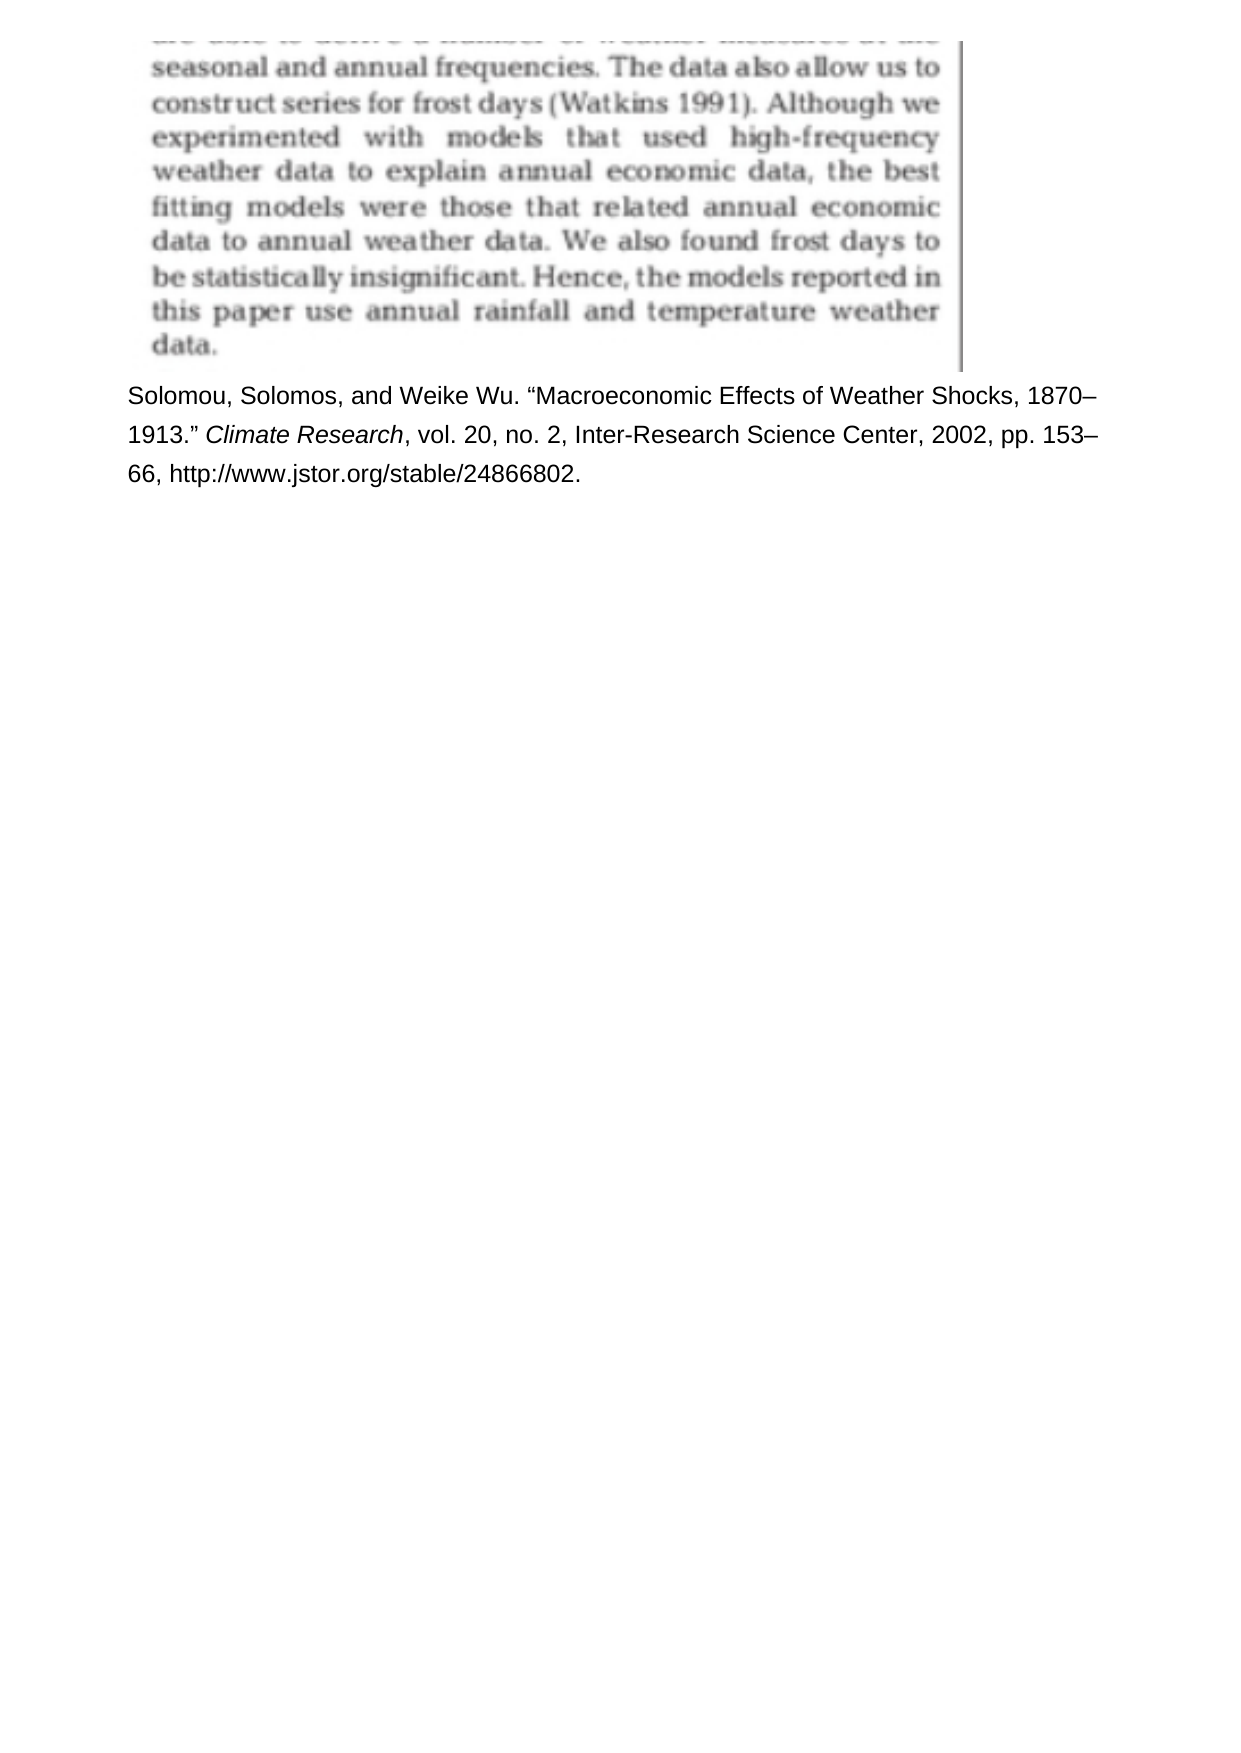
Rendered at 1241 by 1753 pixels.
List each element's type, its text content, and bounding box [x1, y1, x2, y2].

text Solomou, Solomos, and Weike Wu. “Macroeconomic Effects of Weather Shocks, 1870–1913.” Climate Research, vol. 20, no. 2, Inter-Research Science Center, 2002, pp. 153–66, http://www.jstor.org/stable/24866802. [127, 381, 1115, 487]
picture [127, 41, 963, 372]
